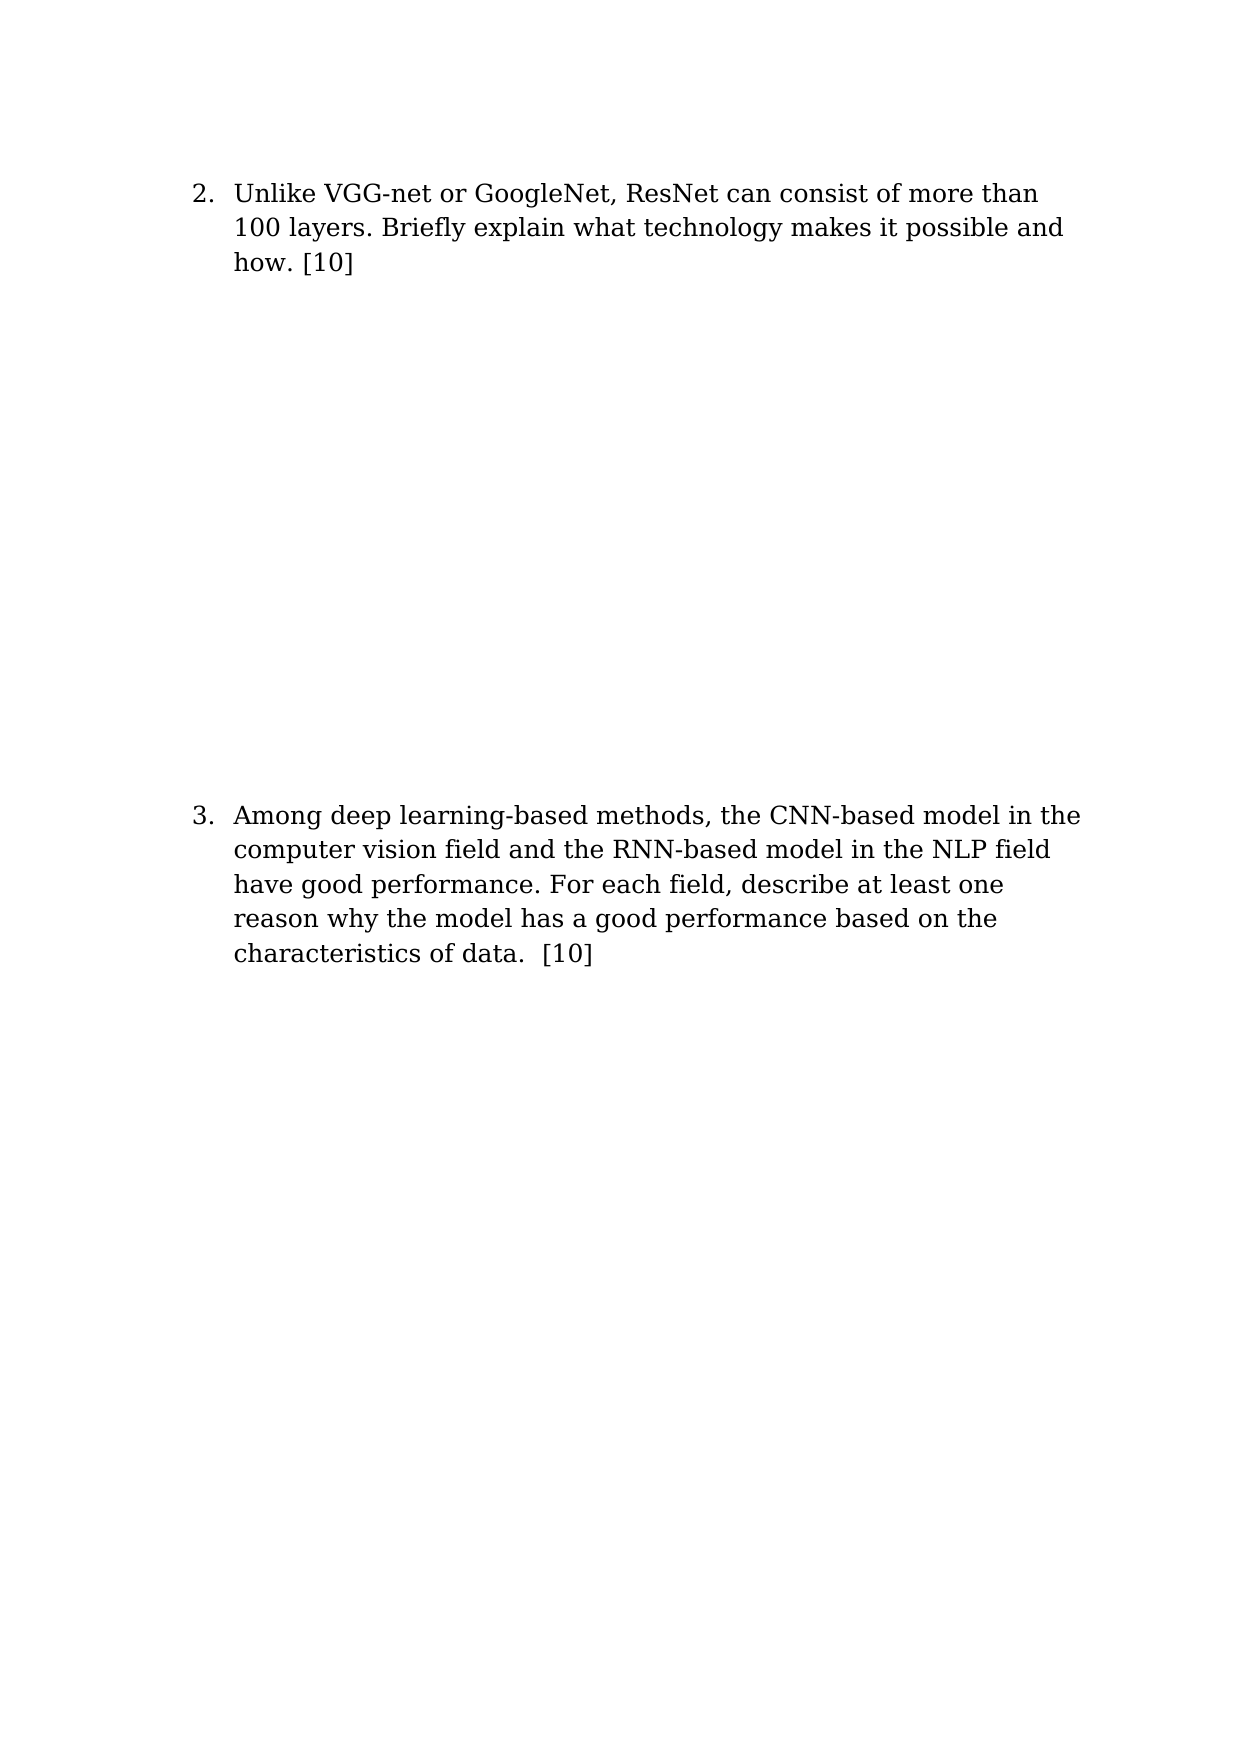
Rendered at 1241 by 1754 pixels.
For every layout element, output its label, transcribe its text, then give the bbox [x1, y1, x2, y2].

list Unlike VGG-net or GoogleNet, ResNet can consist of more than 100 layers. Briefly explain what technology makes it possible and how. [10] [192, 177, 1090, 276]
list Among deep learning-based methods, the CNN-based model in the computer vision field and the RNN-based model in the NLP field have good performance. For each field, describe at least one reason why the model has a good performance based on the characteristics of data. [10] [192, 799, 1090, 967]
